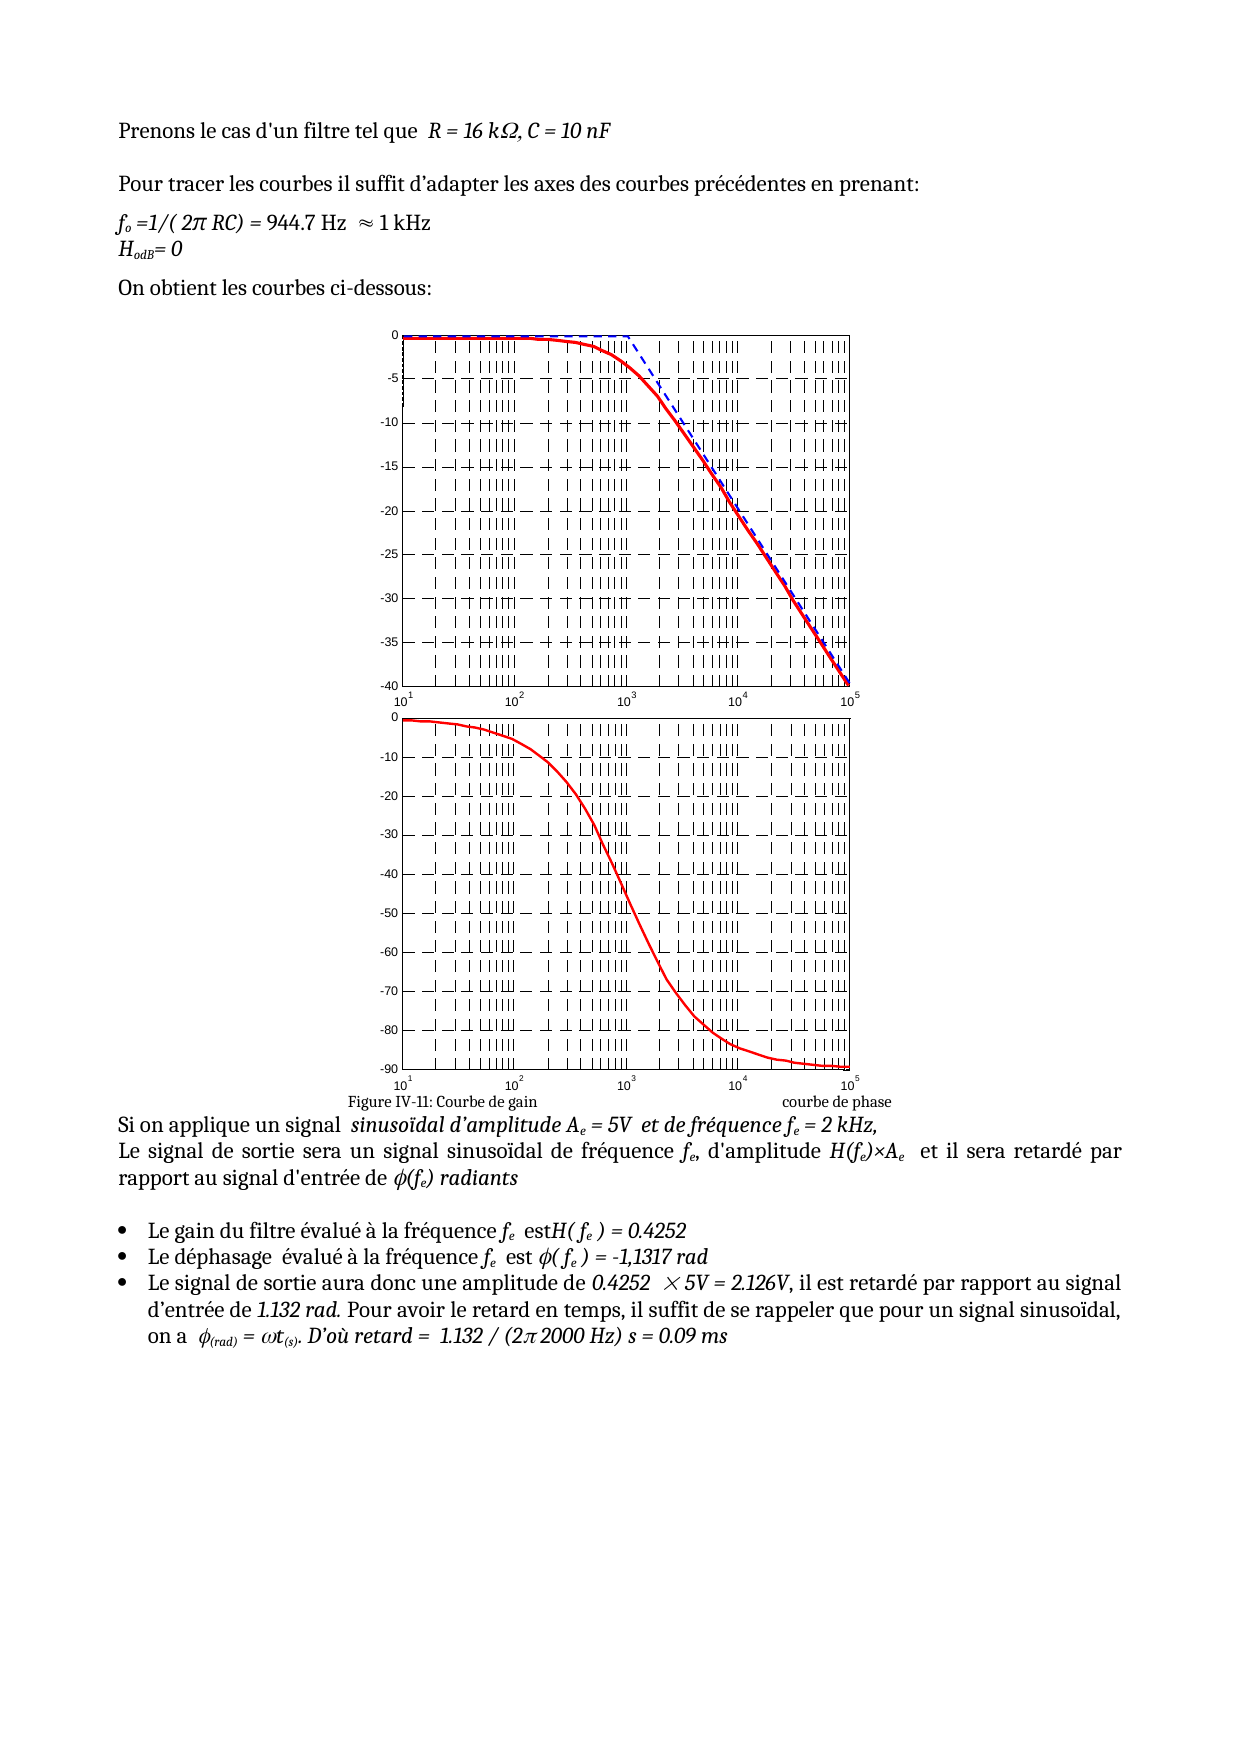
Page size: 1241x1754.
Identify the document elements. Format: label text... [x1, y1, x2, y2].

list Le signal de sortie aura donc une amplitude de 0.4252 5V = 2.126V, il est retardé par rapport au signal d’entrée de 1.132 rad. Pour avoir le retard en temps, il suffit de se rappeler que pour un signal sinusoïdal, on a (rad) = t(s). D’où retard = 1.132 / (2 2000 Hz) s = 0.09 ms [118, 1270, 1122, 1349]
text Pour tracer les courbes il suffit d’adapter les axes des courbes précédentes en prenant: [118, 171, 1122, 197]
list Le gain du filtre évalué à la fréquence fe estH( fe ) = 0.4252 [118, 1217, 1122, 1244]
text Figure IV-12: Courbe de gain courbe de phase [118, 1093, 1122, 1112]
text Si on applique un signal sinusoïdal d’amplitude Ae = 5V et de fréquence fe = 2 kHz, [118, 1112, 1122, 1138]
text fo =1/( 2π RC) = 944.7 Hz 1 kHz [118, 210, 1122, 236]
text Prenons le cas d'un filtre tel que R = 16 k C = 10 nF [118, 118, 1122, 144]
text HodB= 0 [118, 236, 1122, 262]
text On obtient les courbes ci-dessous: [118, 275, 1122, 301]
list Le déphasage évalué à la fréquence fe est ( fe ) = -1,1317 rad [118, 1244, 1122, 1270]
text Le signal de sortie sera un signal sinusoïdal de fréquence fe, d'amplitude H(fe)×Ae et il sera retardé par rapport au signal d'entrée de (fe) radiants [118, 1138, 1122, 1191]
